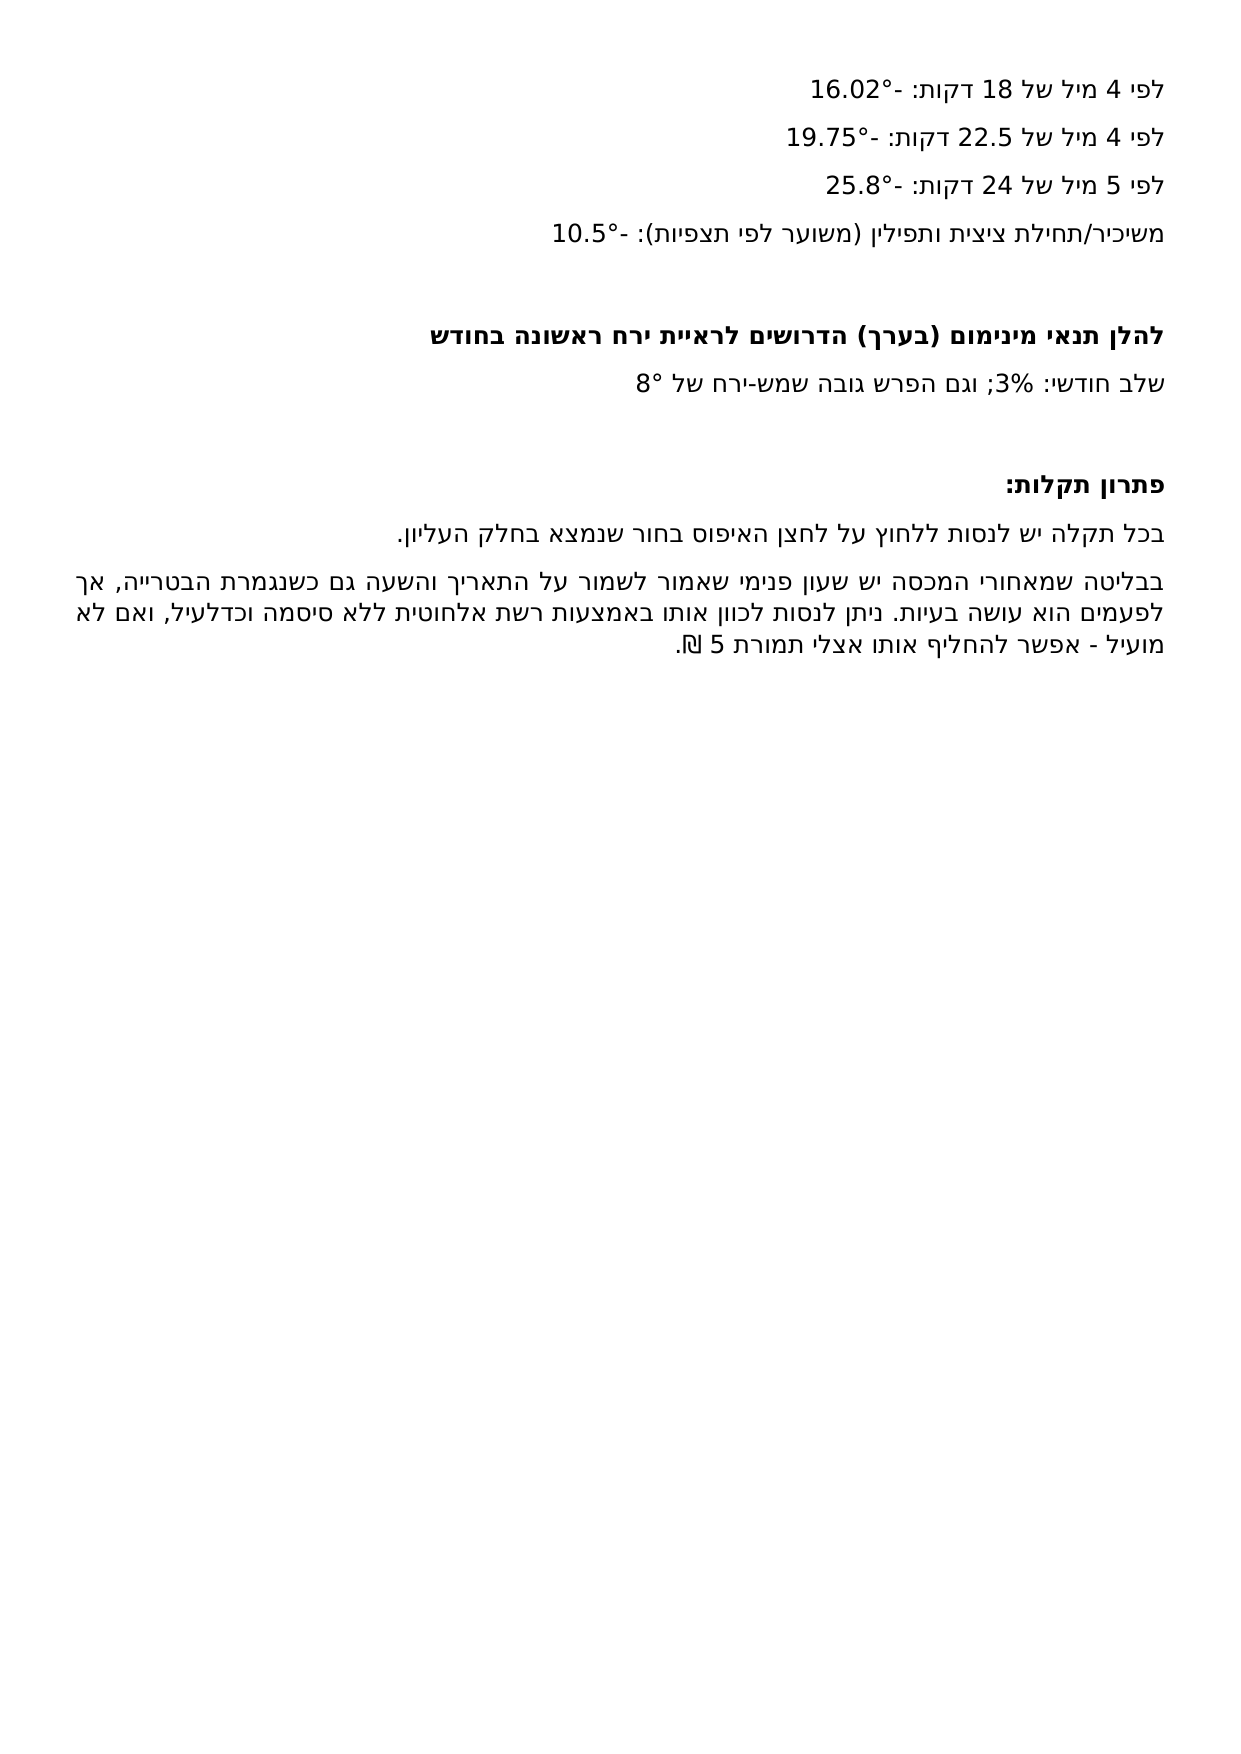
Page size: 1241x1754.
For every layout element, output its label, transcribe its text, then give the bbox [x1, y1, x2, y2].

text בבליטה שמאחורי המכסה יש שעון פנימי שאמור לשמור על התאריך והשעה גם כשנגמרת הבטרייה, אך לפעמים הוא עושה בעיות. ניתן לנסות לכוון אותו באמצעות רשת אלחוטית ללא סיסמה וכדלעיל, ואם לא מועיל - אפשר להחליף אותו אצלי תמורת 5 ₪. [75, 567, 1165, 659]
text משיכיר/תחילת ציצית ותפילין (משוער לפי תצפיות): -10.5° [75, 219, 1165, 248]
text פתרון תקלות: [75, 471, 1165, 500]
text להלן תנאי מינימום (בערך) הדרושים לראיית ירח ראשונה בחודש [75, 321, 1165, 350]
text לפי 4 מיל של 18 דקות: -16.02° [75, 75, 1165, 104]
text לפי 4 מיל של 22.5 דקות: -19.75° [75, 123, 1165, 152]
text בכל תקלה יש לנסות ללחוץ על לחצן האיפוס בחור שנמצא בחלק העליון. [75, 519, 1165, 548]
text לפי 5 מיל של 24 דקות: -25.8° [75, 171, 1165, 200]
text שלב חודשי: 3%; וגם הפרש גובה שמש-ירח של 8° [75, 369, 1165, 398]
